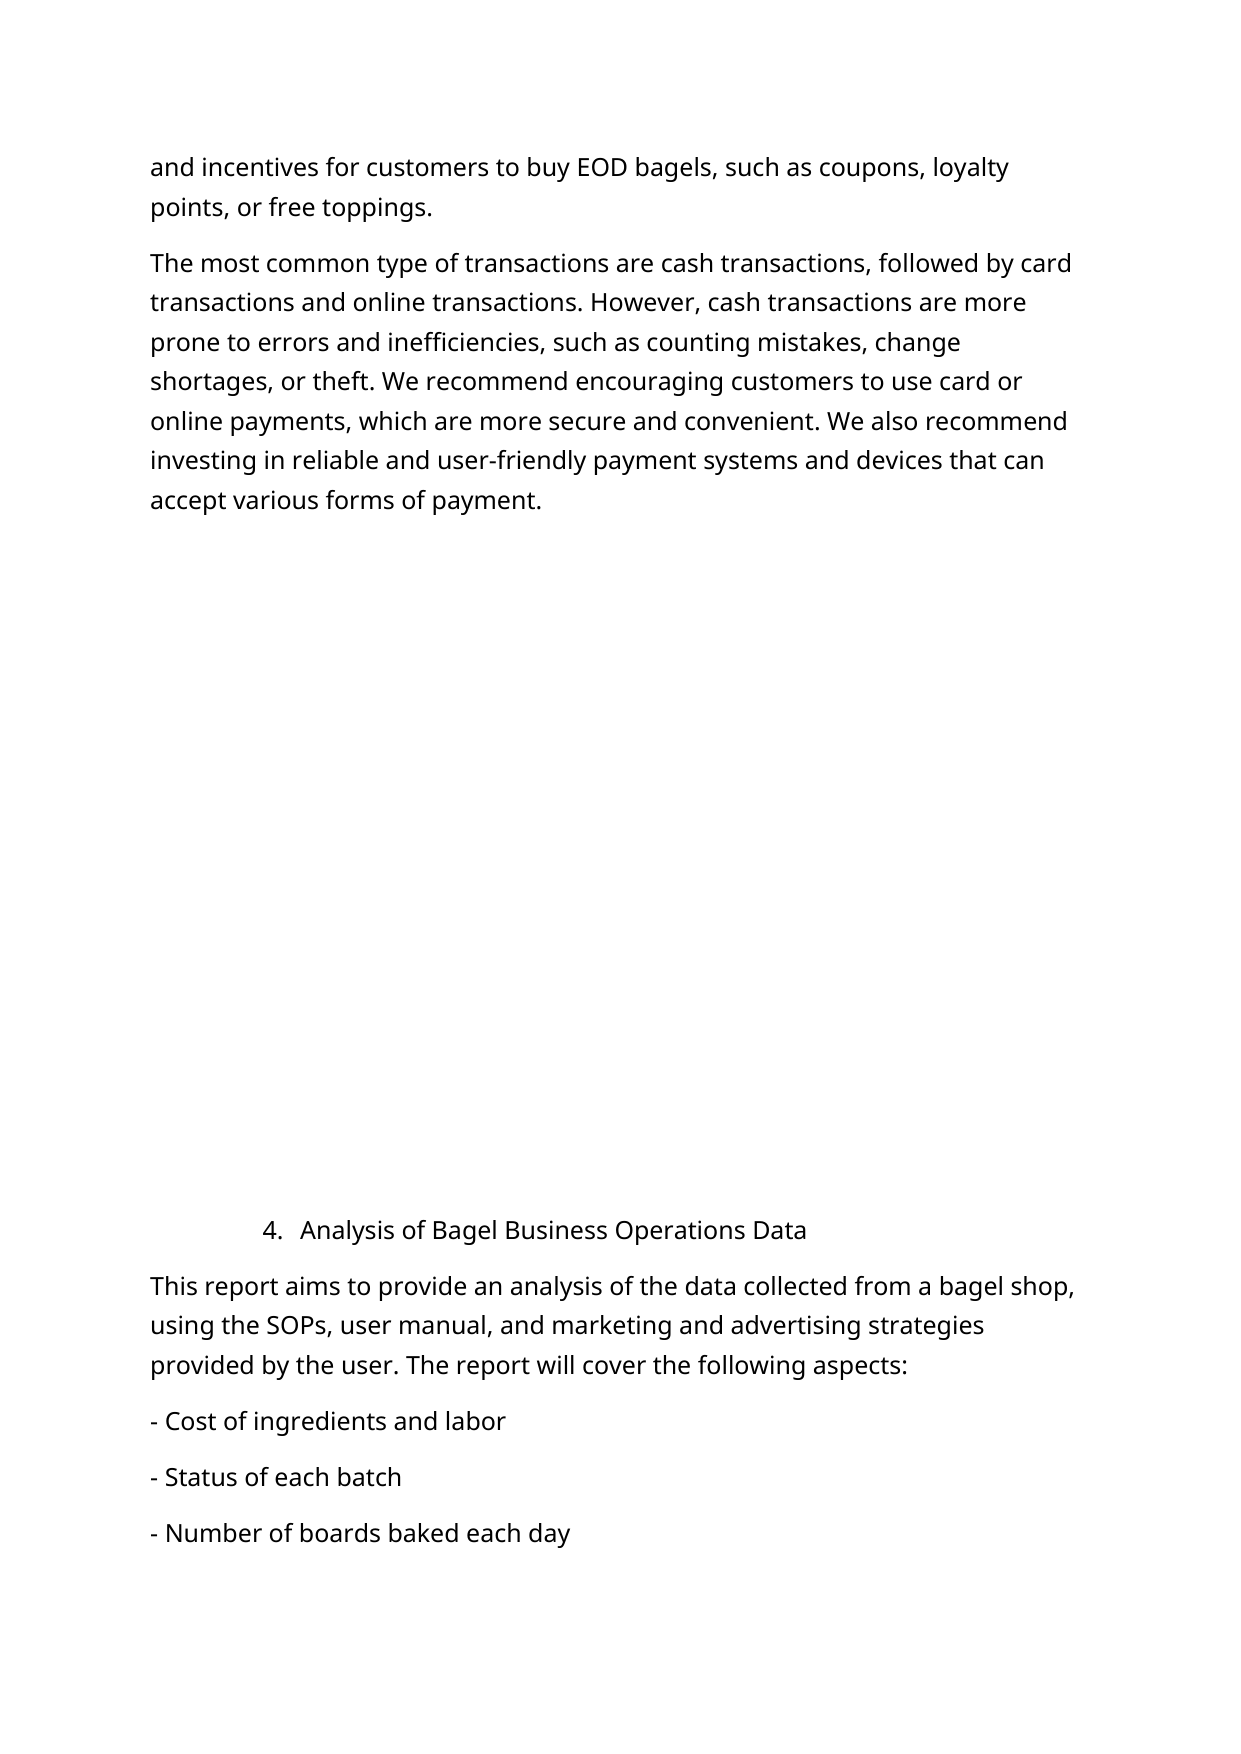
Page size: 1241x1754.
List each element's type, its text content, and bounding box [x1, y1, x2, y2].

text - Cost of ingredients and labor [150, 1404, 1090, 1438]
list Analysis of Bagel Business Operations Data [262, 1212, 1090, 1246]
text - Number of boards baked each day [150, 1516, 1090, 1550]
text - Status of each batch [150, 1460, 1090, 1494]
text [150, 150, 1090, 223]
text This report aims to provide an analysis of the data collected from a bagel shop, using the SOPs, user manual, and marketing and advertising strategies provided by the user. The report will cover the following aspects: [150, 1268, 1090, 1382]
text The most common type of transactions are cash transactions, followed by card transactions and online transactions. However, cash transactions are more prone to errors and inefficiencies, such as counting mistakes, change shortages, or theft. We recommend encouraging customers to use card or online payments, which are more secure and convenient. We also recommend investing in reliable and user-friendly payment systems and devices that can accept various forms of payment. [150, 246, 1090, 517]
